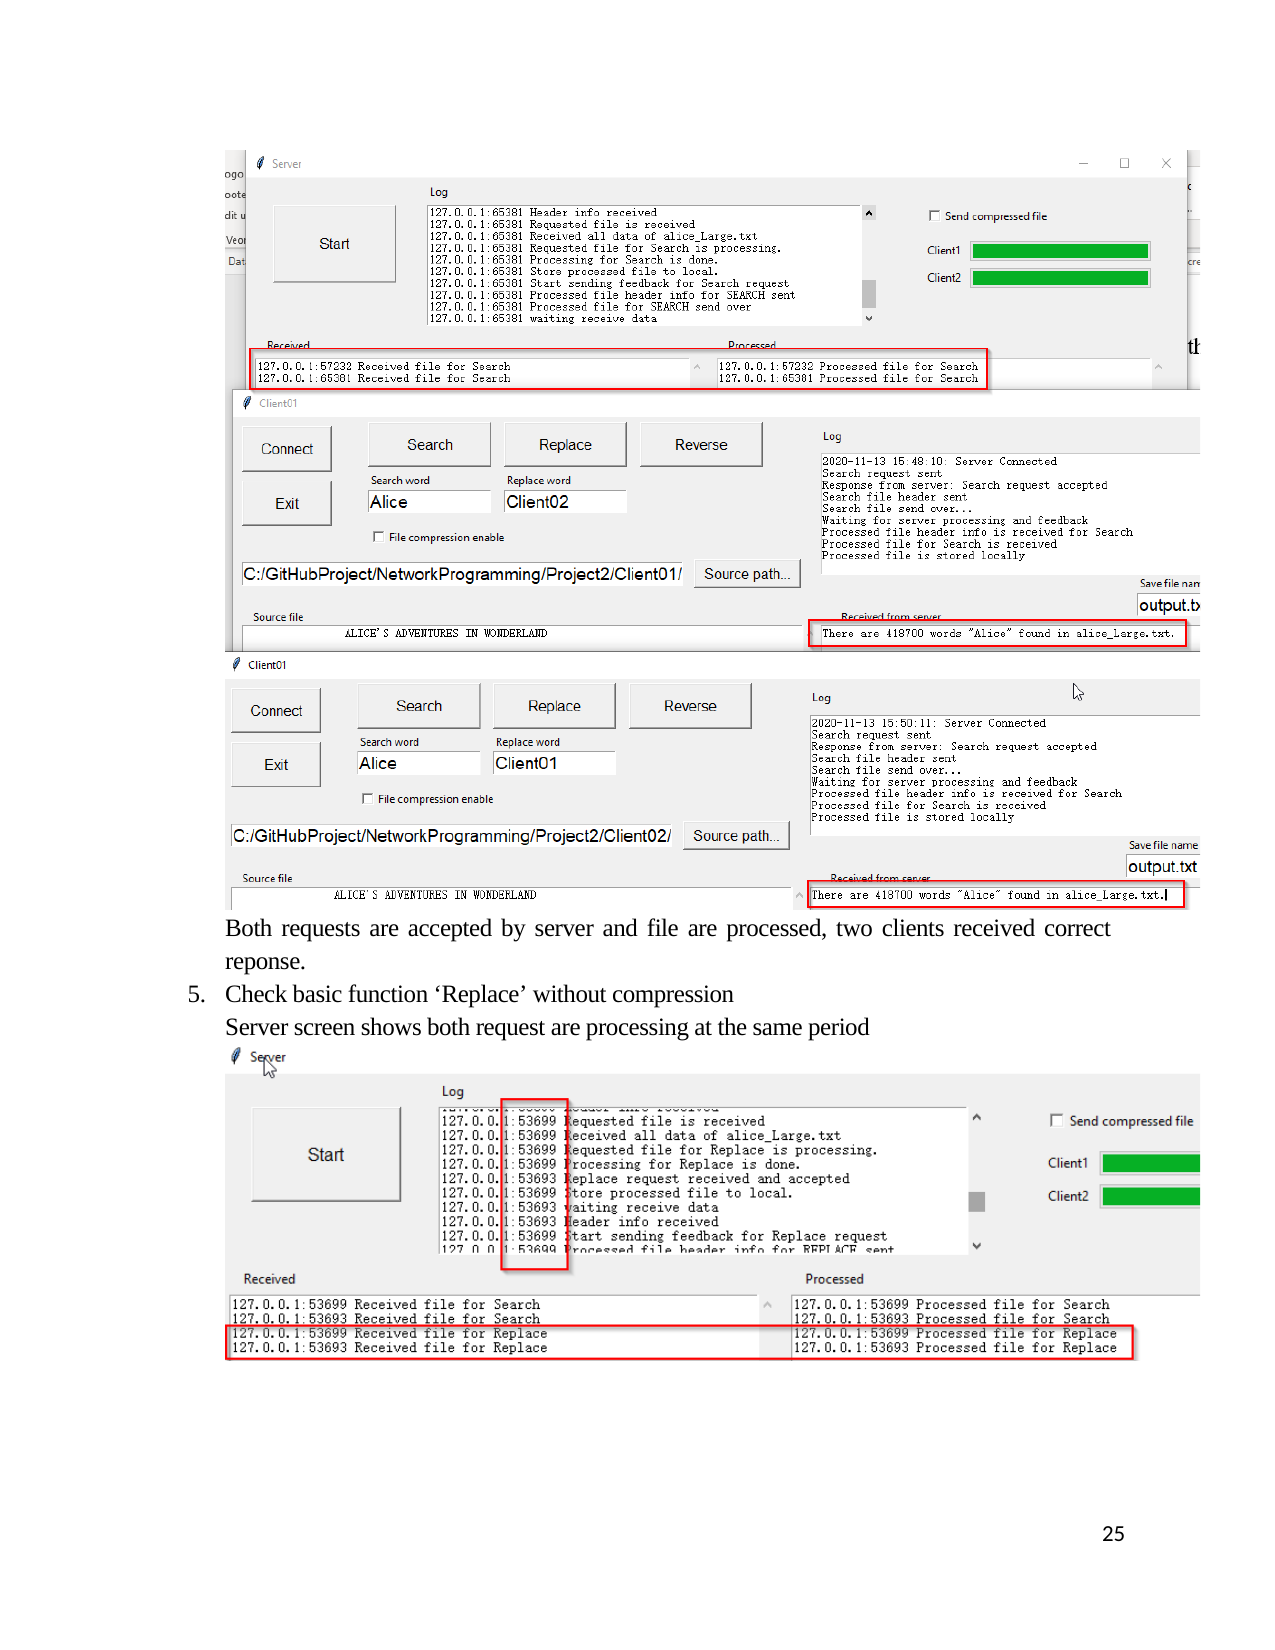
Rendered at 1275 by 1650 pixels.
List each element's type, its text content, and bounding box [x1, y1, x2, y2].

text Server screen shows both request are processing at the same period [225, 1012, 1113, 1040]
picture [225, 150, 1200, 910]
text Both requests are accepted by server and file are processed, two clients received correct reponse. [225, 913, 1113, 975]
list Check basic function ‘Replace’ without compression [187, 979, 1113, 1008]
picture [225, 1044, 1200, 1361]
